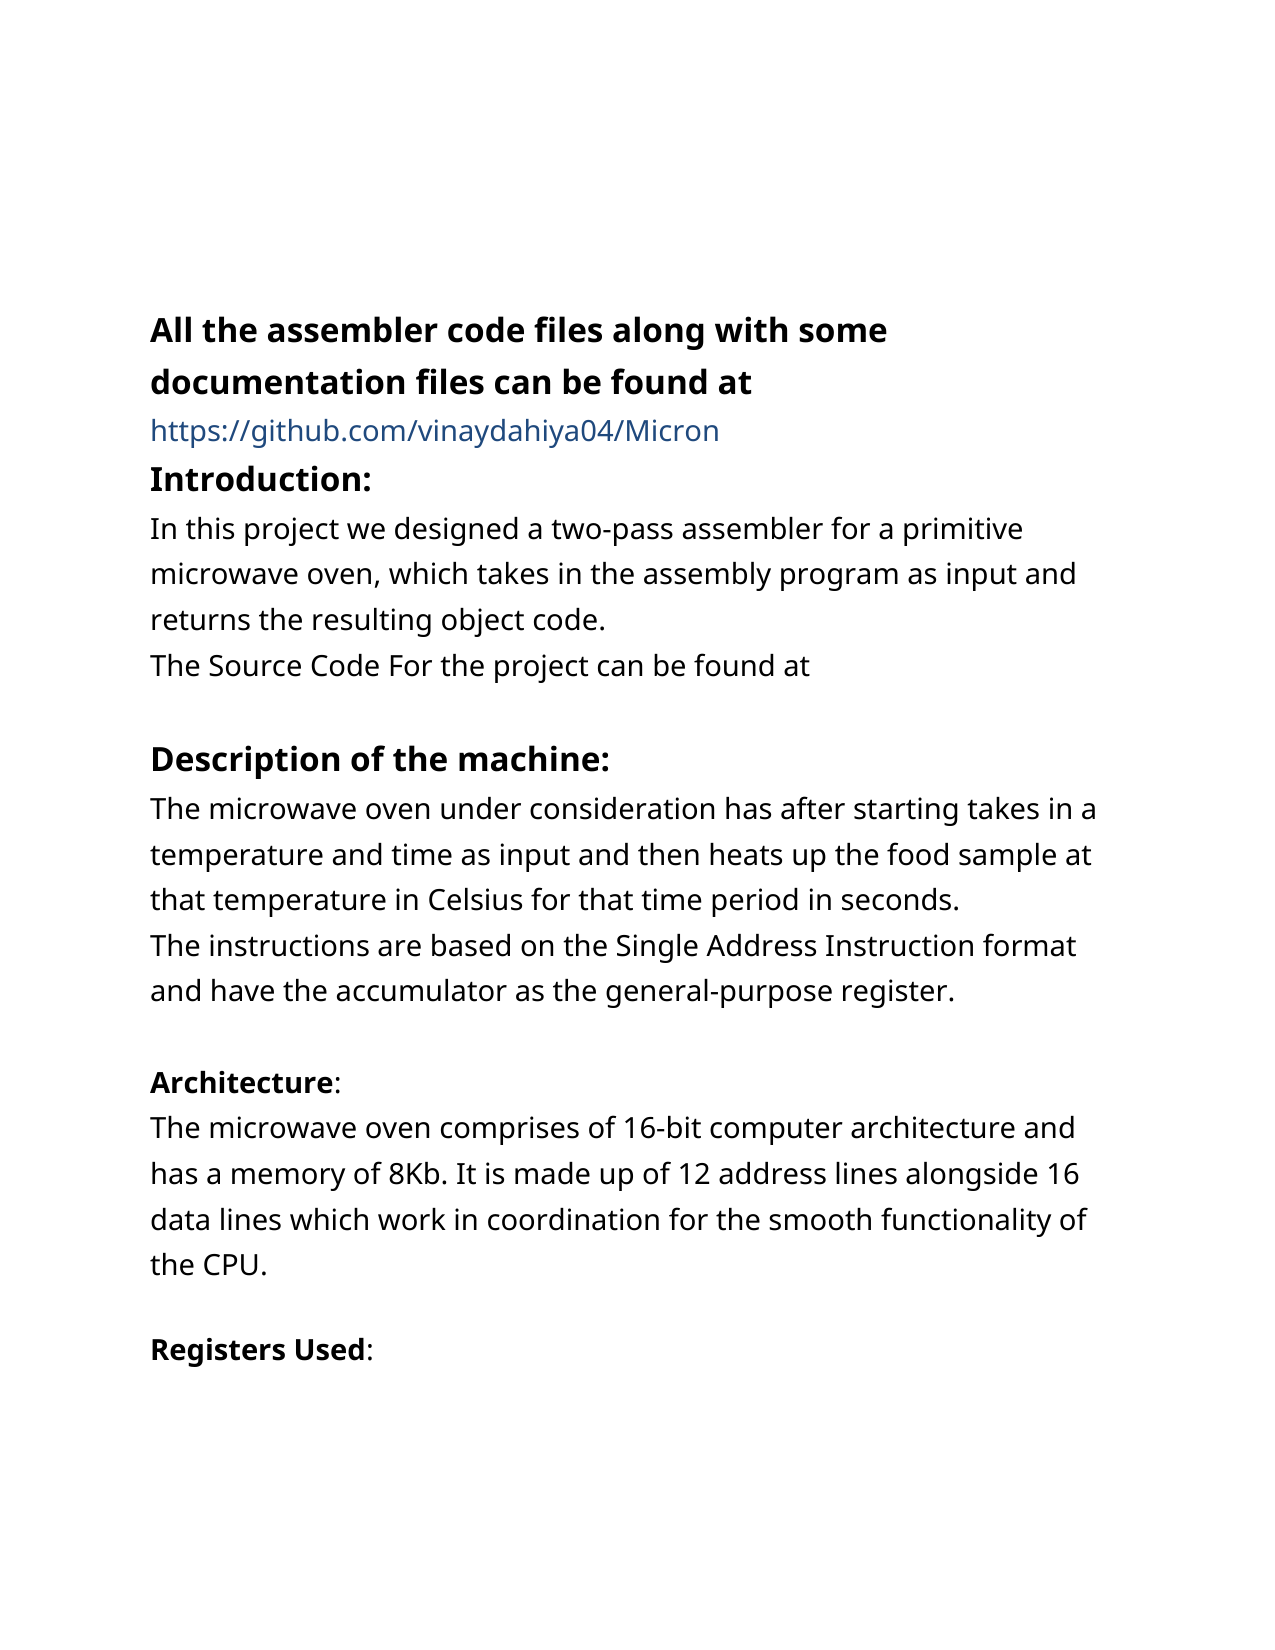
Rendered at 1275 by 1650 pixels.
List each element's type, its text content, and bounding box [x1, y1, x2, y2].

text The instructions are based on the Single Address Instruction format and have the accumulator as the general-purpose register. [150, 925, 1125, 1010]
text The microwave oven under consideration has after starting takes in a temperature and time as input and then heats up the food sample at that temperature in Celsius for that time period in seconds. [150, 788, 1125, 919]
text The Source Code For the project can be found at [150, 645, 1125, 684]
text Architecture: [150, 1062, 1125, 1102]
text The microwave oven comprises of 16-bit computer architecture and has a memory of 8Kb. It is made up of 12 address lines alongside 16 data lines which work in coordination for the smooth functionality of the CPU. [150, 1108, 1125, 1284]
text Description of the machine: [150, 736, 1125, 781]
text Introduction: [150, 456, 1125, 501]
text In this project we designed a two-pass assembler for a primitive microwave oven, which takes in the assembly program as input and returns the resulting object code. [150, 508, 1125, 639]
text Registers Used: [150, 1329, 1125, 1369]
text All the assembler code files along with some documentation files can be found at https://github.com/vinaydahiya04/Micron [150, 307, 1125, 450]
